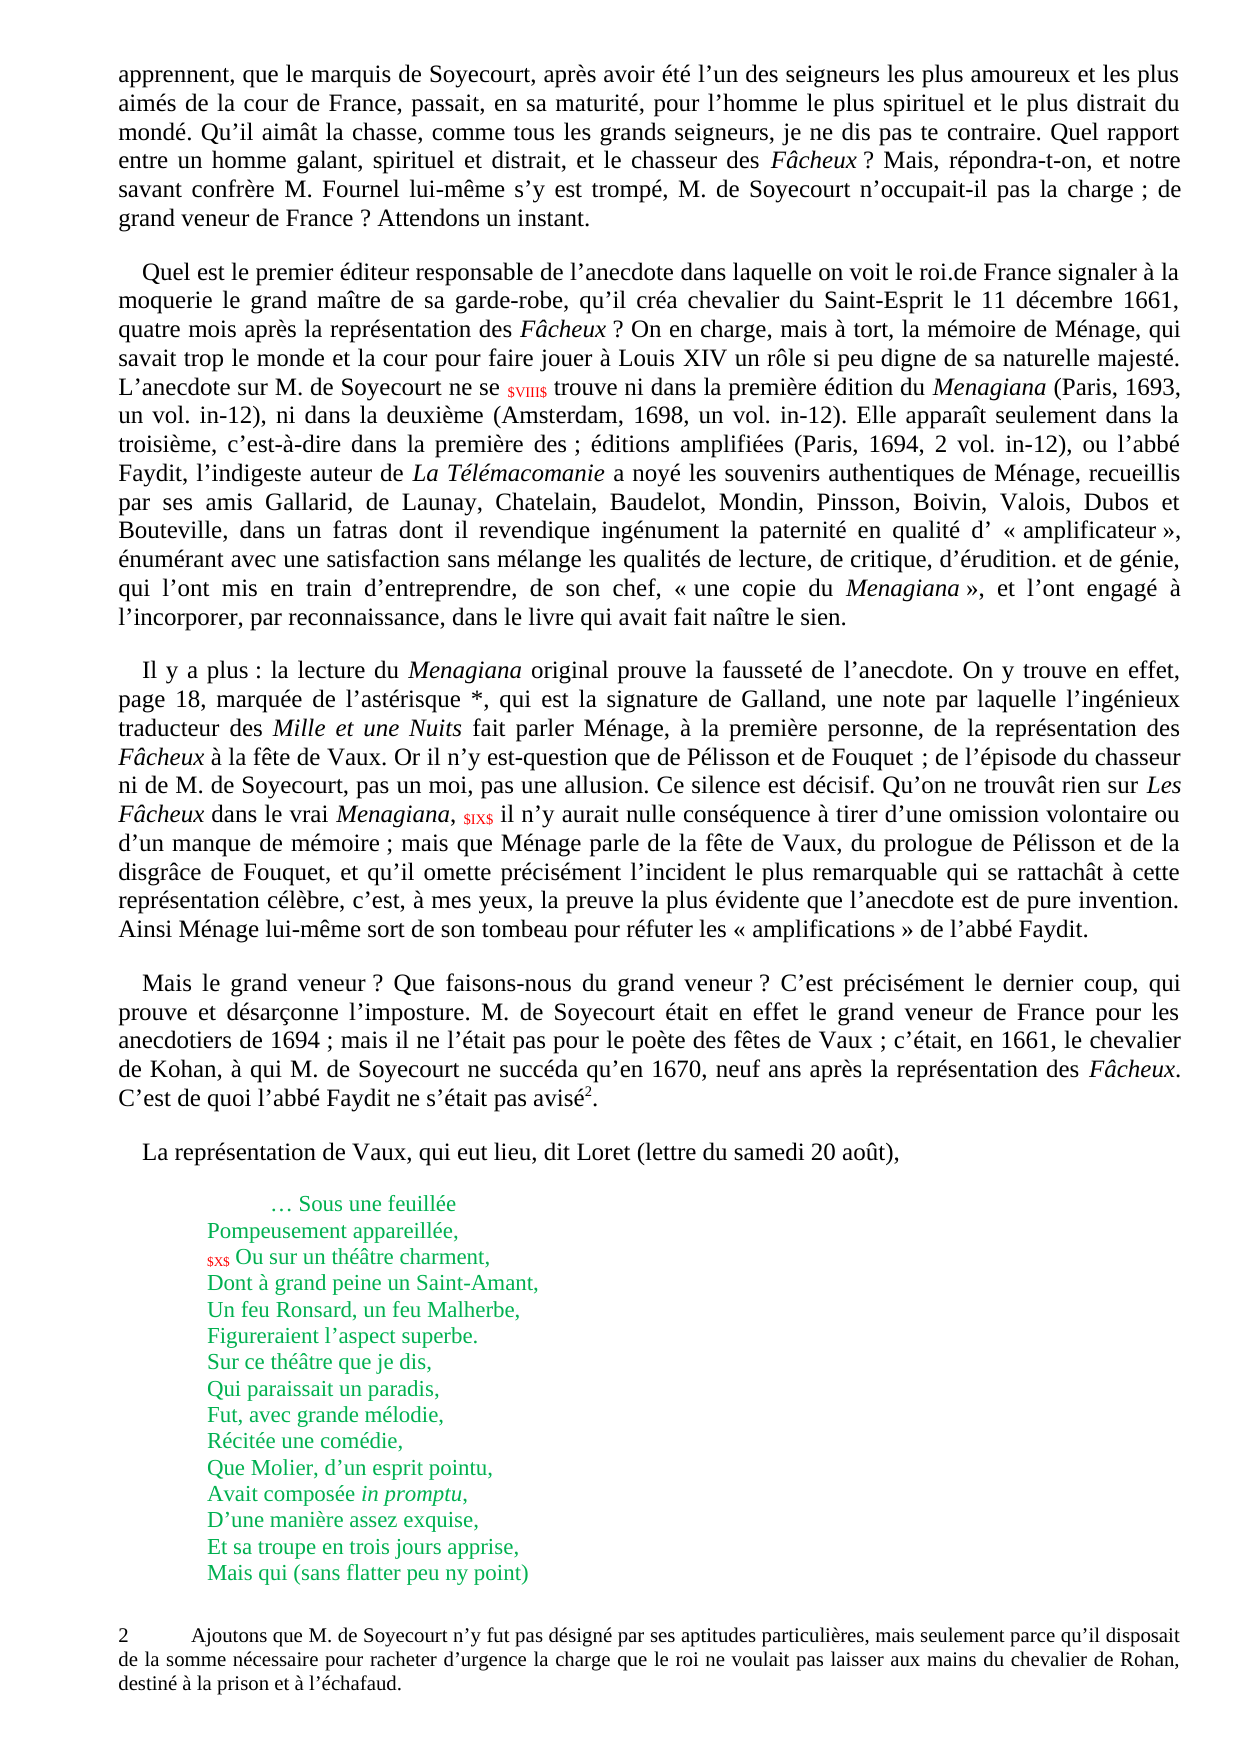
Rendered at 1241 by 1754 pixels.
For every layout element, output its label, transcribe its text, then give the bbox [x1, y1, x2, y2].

text Mais qui (sans flatter peu ny point) [207, 1559, 1181, 1586]
text Pompeusement appareillée, [207, 1217, 1181, 1243]
text Figureraient l’aspect superbe. [207, 1322, 1181, 1348]
text D’une manière assez exquise, [207, 1507, 1181, 1533]
text La représentation de Vaux, qui eut lieu, dit Loret (lettre du samedi 20 août), [118, 1137, 1181, 1165]
text Qui paraissait un paradis, [207, 1375, 1181, 1401]
text Il y a plus : la lecture du Menagiana original prouve la fausseté de l’anecdote. On y trouve en effet, page 18, marquée de l’astérisque *, qui est la signature de Galland, une note par laquelle l’ingénieux traducteur des Mille et une Nuits fait parler Ménage, à la première personne, de la représentation des Fâcheux à la fête de Vaux. Or il n’y est-question que de Pélisson et de Fouquet ; de l’épisode du chasseur ni de M. de Soyecourt, pas un moi, pas une allusion. Ce silence est décisif. Qu’on ne trouvât rien sur Les Fâcheux dans le vrai Menagiana, $IX$ il n’y aurait nulle conséquence à tirer d’une omission volontaire ou d’un manque de mémoire ; mais que Ménage parle de la fête de Vaux, du prologue de Pélisson et de la disgrâce de Fouquet, et qu’il omette précisément l’incident le plus remarquable qui se rattachât à cette représentation célèbre, c’est, à mes yeux, la preuve la plus évidente que l’anecdote est de pure invention. Ainsi Ménage lui-même sort de son tombeau pour réfuter les « amplifications » de l’abbé Faydit. [118, 655, 1181, 943]
text Avait composée in promptu, [207, 1480, 1181, 1507]
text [118, 59, 1181, 232]
text Que Molier, d’un esprit pointu, [207, 1454, 1181, 1480]
text Un feu Ronsard, un feu Malherbe, [207, 1296, 1181, 1322]
text Et sa troupe en trois jours apprise, [207, 1533, 1181, 1559]
text Dont à grand peine un Saint-Amant, [207, 1269, 1181, 1296]
text Récitée une comédie, [207, 1427, 1181, 1454]
text Quel est le premier éditeur responsable de l’anecdote dans laquelle on voit le roi.de France signaler à la moquerie le grand maître de sa garde-robe, qu’il créa chevalier du Saint-Esprit le 11 décembre 1661, quatre mois après la représentation des Fâcheux ? On en charge, mais à tort, la mémoire de Ménage, qui savait trop le monde et la cour pour faire jouer à Louis XIV un rôle si peu digne de sa naturelle majesté. L’anecdote sur M. de Soyecourt ne se $VIII$ trouve ni dans la première édition du Menagiana (Paris, 1693, un vol. in-12), ni dans la deuxième (Amsterdam, 1698, un vol. in-12). Elle apparaît seulement dans la troisième, c’est-à-dire dans la première des ; éditions amplifiées (Paris, 1694, 2 vol. in-12), ou l’abbé Faydit, l’indigeste auteur de La Télémacomanie a noyé les souvenirs authentiques de Ménage, recueillis par ses amis Gallarid, de Launay, Chatelain, Baudelot, Mondin, Pinsson, Boivin, Valois, Dubos et Bouteville, dans un fatras dont il revendique ingénument la paternité en qualité d’ « amplificateur », énumérant avec une satisfaction sans mélange les qualités de lecture, de critique, d’érudition. et de génie, qui l’ont mis en train d’entreprendre, de son chef, « une copie du Menagiana », et l’ont engagé à l’incorporer, par reconnaissance, dans le livre qui avait fait naître le sien. [118, 257, 1181, 630]
text … Sous une feuillée [207, 1190, 1181, 1217]
text Sur ce théâtre que je dis, [207, 1348, 1181, 1375]
text Mais le grand veneur ? Que faisons-nous du grand veneur ? C’est précisément le dernier coup, qui prouve et désarçonne l’imposture. M. de Soyecourt était en effet le grand veneur de France pour les anecdotiers de 1694 ; mais il ne l’était pas pour le poète des fêtes de Vaux ; c’était, en 1661, le chevalier de Kohan, à qui M. de Soyecourt ne succéda qu’en 1670, neuf ans après la représentation des Fâcheux. C’est de quoi l’abbé Faydit ne s’était pas avisé. [118, 968, 1181, 1112]
text $X$ Ou sur un théâtre charment, [207, 1243, 1181, 1269]
text Fut, avec grande mélodie, [207, 1401, 1181, 1427]
